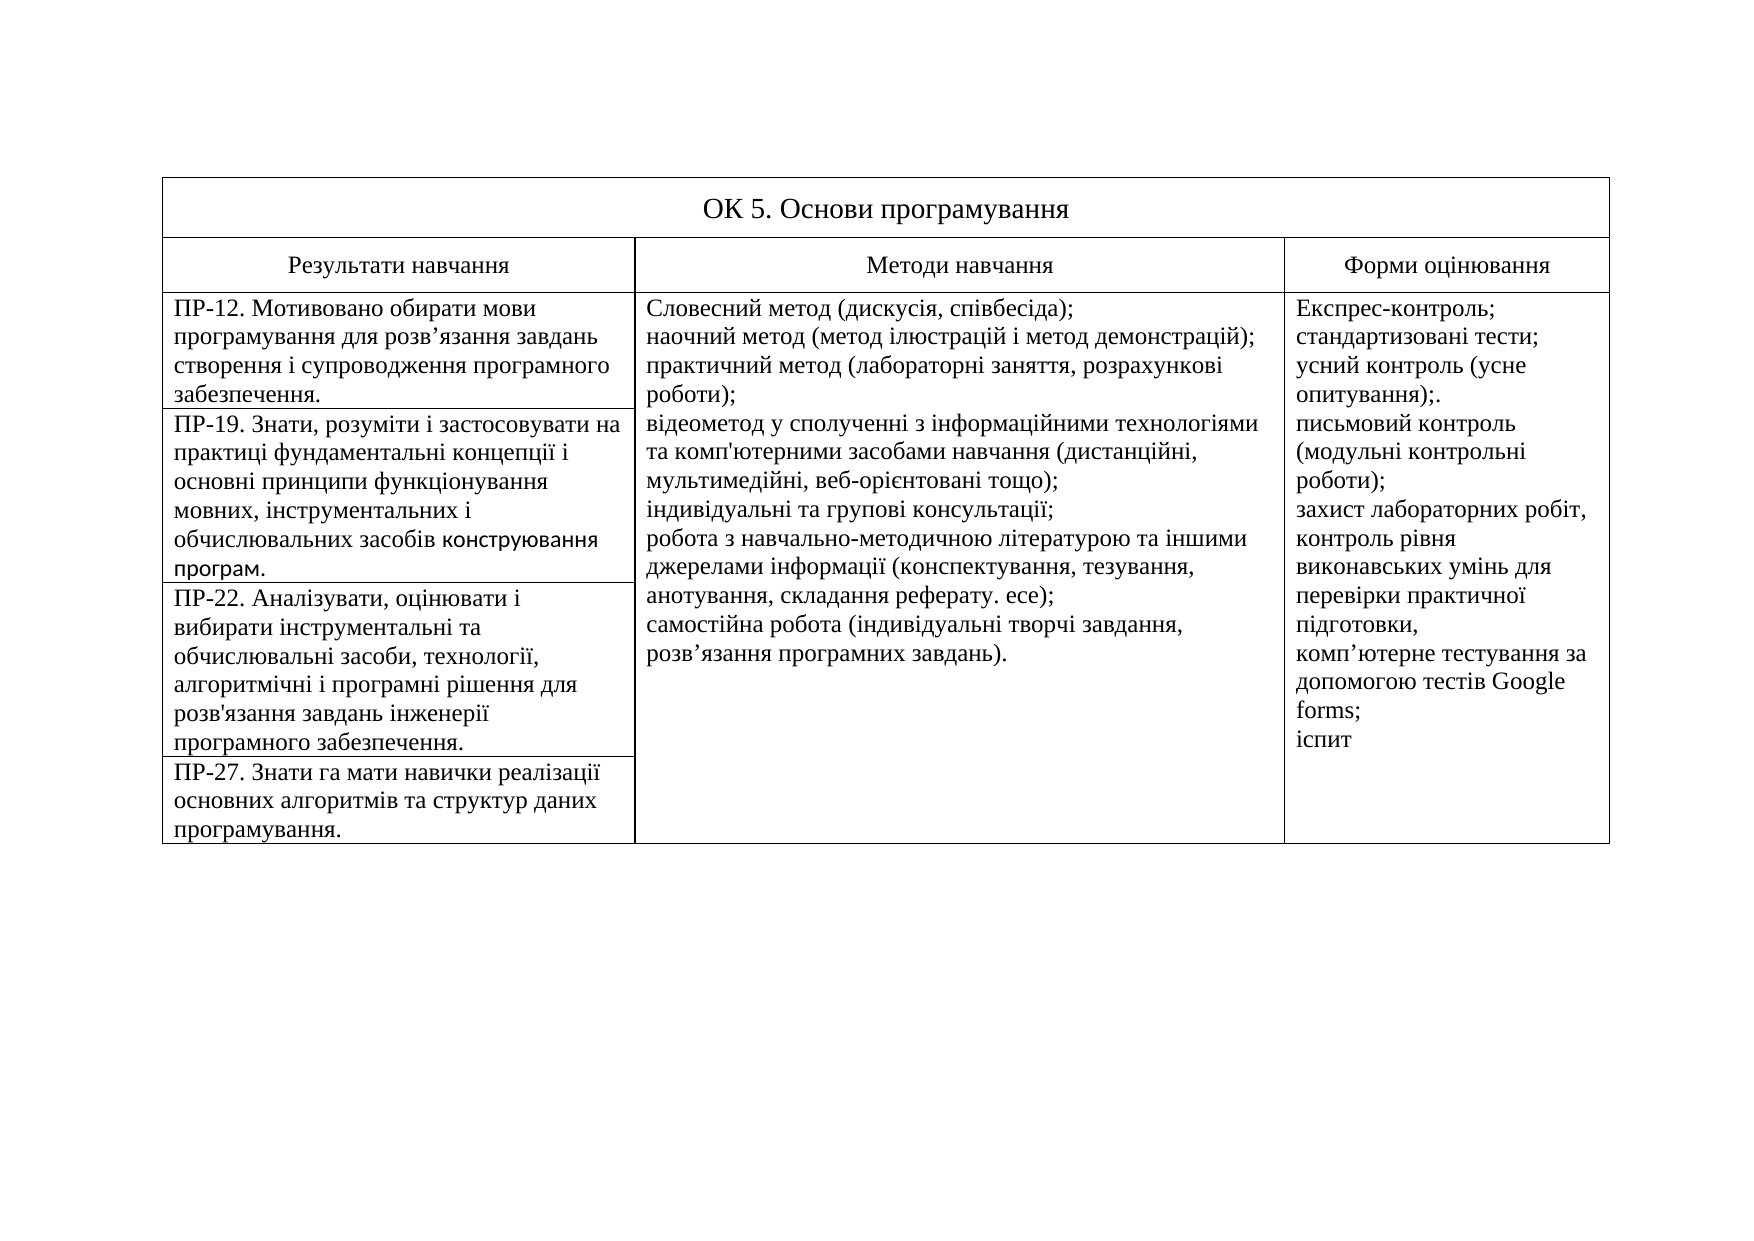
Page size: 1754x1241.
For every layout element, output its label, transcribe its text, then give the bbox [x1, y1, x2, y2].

table_cell Результати навчання [163, 238, 634, 292]
table_cell Словесний метод (дискусія, співбесіда); наочний метод (метод ілюстрацій і метод демонстрацій); практичний метод (лабораторні заняття, розрахункові роботи); відеометод у сполученні з інформаційними технологіями та комп'ютерними засобами навчання (дистанційні, мультимедійні, веб-орієнтовані тощо); індивідуальні та групові консультації; робота з навчально-методичною літературою та іншими джерелами інформації (конспектування, тезування, анотування, складання реферату. есе); самостійна робота (індивідуальні творчі завдання, розв’язання програмних завдань). [636, 293, 1284, 843]
table_cell ПР-22. Аналізувати, оцінювати і вибирати інструментальні та обчислювальні засоби, технології, алгоритмічні і програмні рішення для розв'язання завдань інженерії програмного забезпечення. [163, 583, 634, 756]
table_header ОК 5. Основи програмування [163, 178, 1609, 237]
table_cell Експрес-контроль; стандартизовані тести; усний контроль (усне опитування);. письмовий контроль (модульні контрольні роботи); захист лабораторних робіт, контроль рівня виконавських умінь для перевірки практичної підготовки, комп’ютерне тестування за допомогою тестів Google forms; іспит [1285, 293, 1609, 843]
table_cell ПР-19. Знати, розуміти і застосовувати на практиці фундаментальні концепції і основні принципи функціонування мовних, інструментальних і обчислювальних засобів конструювання програм. [163, 409, 634, 582]
table_cell Форми оцінювання [1285, 238, 1609, 292]
table_cell ПР-27. Знати га мати навички реалізації основних алгоритмів та структур даних програмування. [163, 757, 634, 843]
table_cell ПР-12. Мотивовано обирати мови програмування для розв’язання завдань створення і супроводження програмного забезпечення. [163, 293, 634, 408]
table_cell Методи навчання [636, 238, 1284, 292]
